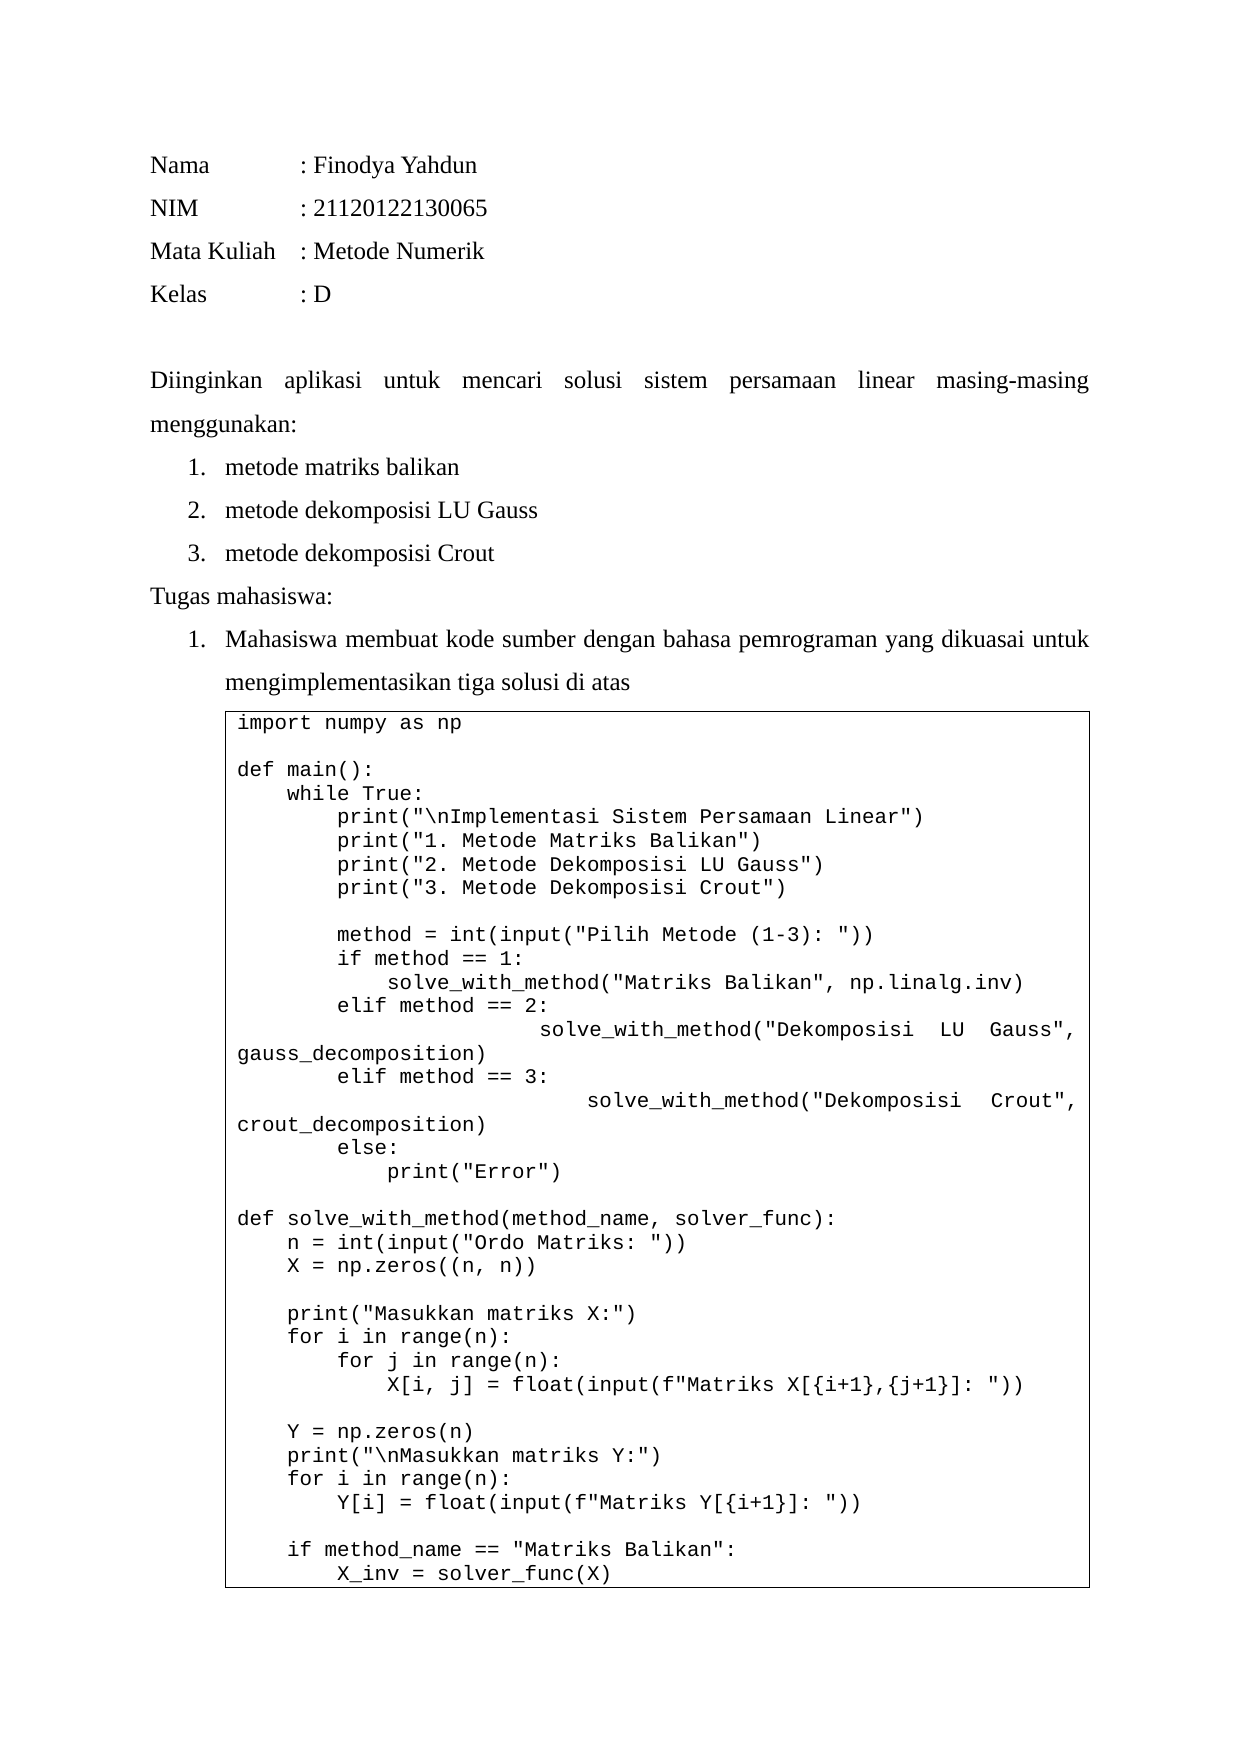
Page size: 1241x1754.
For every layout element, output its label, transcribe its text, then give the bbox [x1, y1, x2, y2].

text Kelas : D [150, 279, 1090, 308]
list metode dekomposisi LU Gauss [187, 495, 1090, 524]
text NIM : 21120122130065 [150, 193, 1090, 222]
list Mahasiswa membuat kode sumber dengan bahasa pemrograman yang dikuasai untuk mengimplementasikan tiga solusi di atas [187, 624, 1090, 696]
text Tugas mahasiswa: [150, 581, 1090, 610]
text Diinginkan aplikasi untuk mencari solusi sistem persamaan linear masing-masing menggunakan: [150, 366, 1090, 437]
text Nama : Finodya Yahdun [150, 150, 1090, 179]
list metode dekomposisi Crout [187, 538, 1090, 567]
text Mata Kuliah : Metode Numerik [150, 236, 1090, 265]
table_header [226, 712, 1089, 1587]
list metode matriks balikan [187, 452, 1090, 481]
